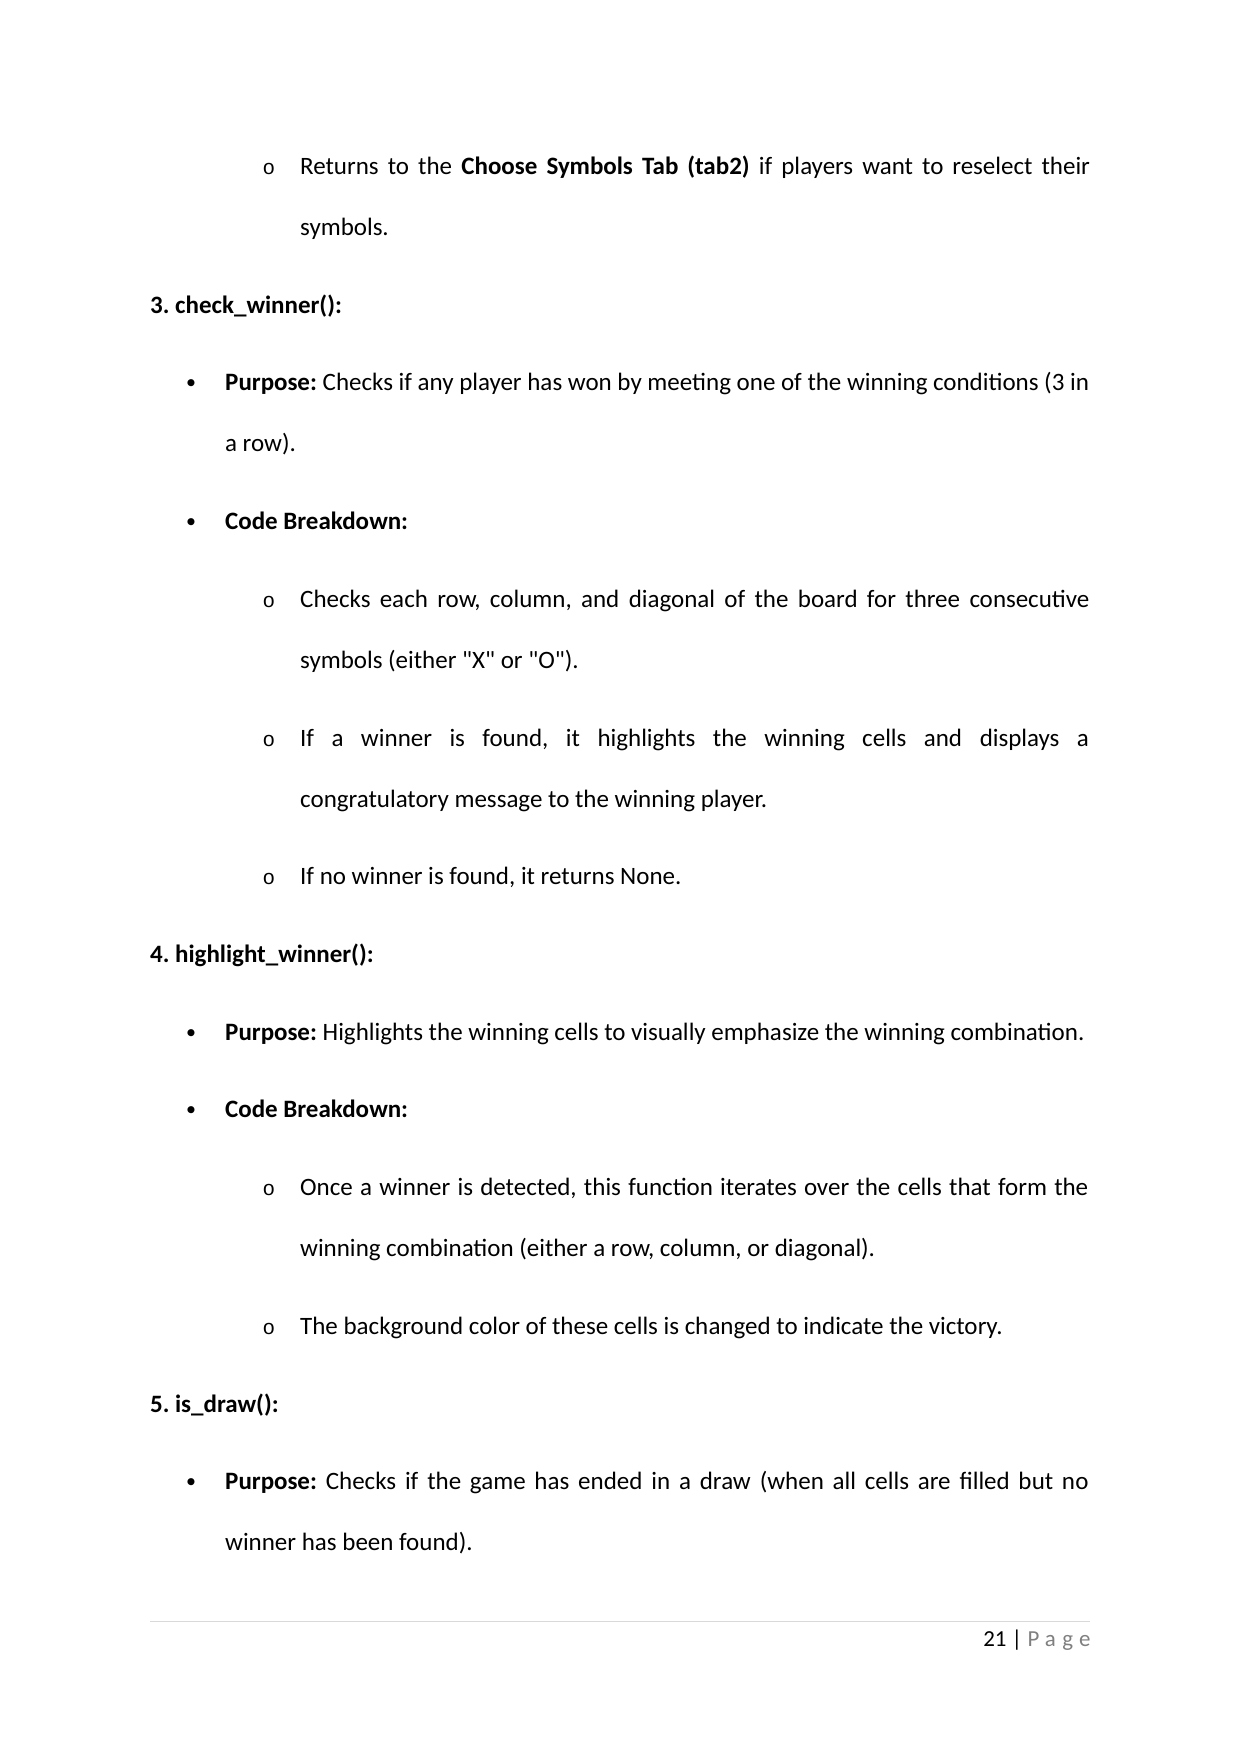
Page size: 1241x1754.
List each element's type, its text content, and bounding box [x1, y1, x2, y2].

list Code Breakdown: [187, 505, 1090, 536]
list Returns to the Choose Symbols Tab (tab2) if players want to reselect their symbols. [262, 150, 1090, 242]
list Purpose: Checks if any player has won by meeting one of the winning conditions (3 in a row). [187, 366, 1090, 458]
list If a winner is found, it highlights the winning cells and displays a congratulatory message to the winning player. [262, 722, 1090, 813]
list Purpose: Highlights the winning cells to visually emphasize the winning combination. [187, 1016, 1090, 1046]
text 3. check_winner(): [150, 289, 1090, 319]
text 5. is_draw(): [150, 1388, 1090, 1418]
list If no winner is found, it returns None. [262, 860, 1090, 891]
list Purpose: Checks if the game has ended in a draw (when all cells are filled but no winner has been found). [187, 1465, 1090, 1557]
list The background color of these cells is changed to indicate the victory. [262, 1310, 1090, 1341]
list Code Breakdown: [187, 1093, 1090, 1124]
text 4. highlight_winner(): [150, 938, 1090, 969]
list Checks each row, column, and diagonal of the board for three consecutive symbols (either "X" or "O"). [262, 583, 1090, 674]
list Once a winner is detected, this function iterates over the cells that form the winning combination (either a row, column, or diagonal). [262, 1171, 1090, 1263]
